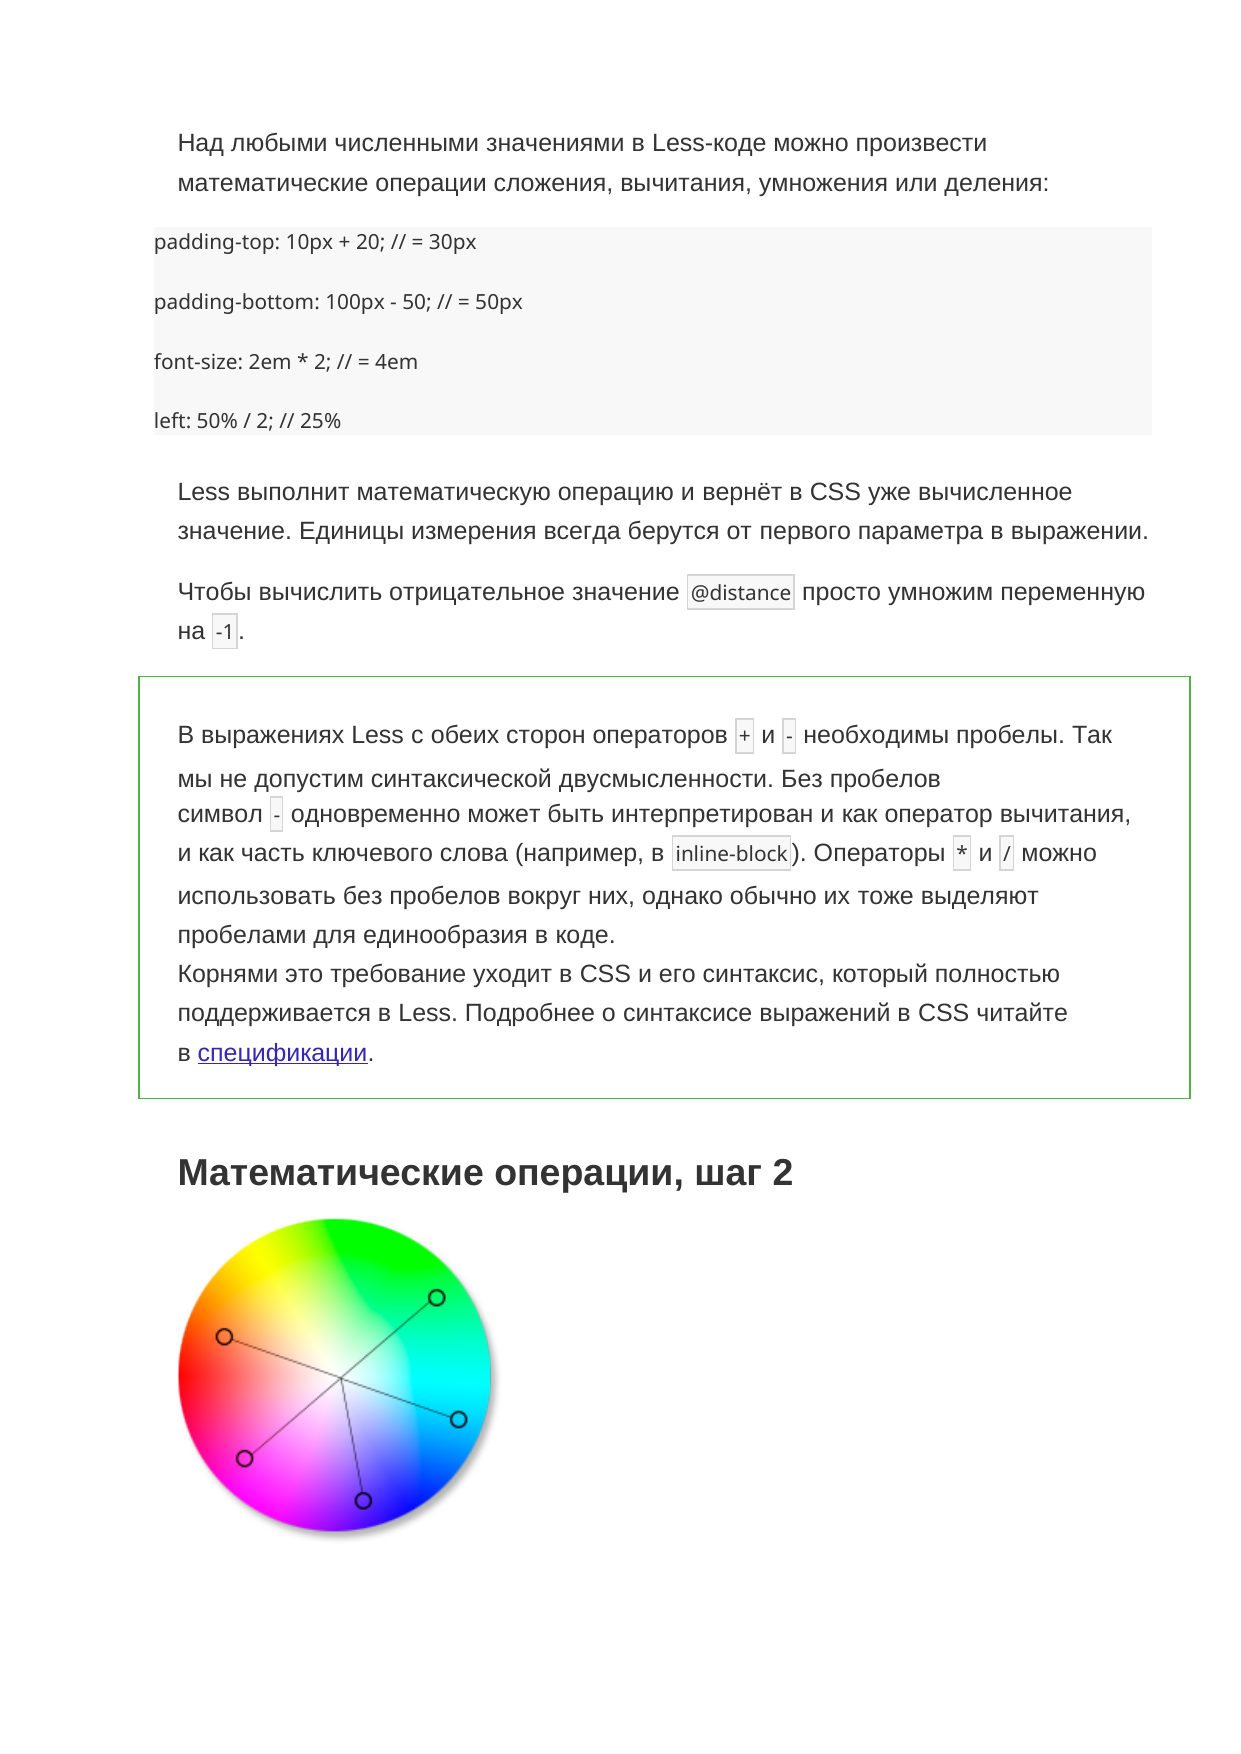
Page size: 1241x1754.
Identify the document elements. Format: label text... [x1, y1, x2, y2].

picture [177, 1216, 505, 1544]
text Над любыми численными значениями в Less-коде можно произвести математические операции сложения, вычитания, умножения или деления: [177, 118, 1152, 196]
text font-size: 2em * 2; // = 4em [154, 347, 1152, 375]
text left: 50% / 2; // 25% [154, 407, 1152, 435]
text padding-top: 10px + 20; // = 30px [154, 227, 1152, 256]
text Чтобы вычислить отрицательное значение @distance просто умножим переменную на -1. [177, 571, 1152, 649]
text В выражениях Less с обеих сторон операторов + и - необходимы пробелы. Так мы не допустим синтаксической двусмысленности. Без пробелов символ - одновременно может быть интерпретирован и как оператор вычитания, и как часть ключевого слова (например, в inline-block). Операторы * и / можно использовать без пробелов вокруг них, однако обычно их тоже выделяют пробелами для единообразия в коде. Корнями это требование уходит в CSS и его синтаксис, который полностью поддерживается в Less. Подробнее о синтаксисе выражений в CSS читайте в спецификации. [140, 677, 1189, 1098]
text padding-bottom: 100px - 50; // = 50px [154, 287, 1152, 316]
text Less выполнит математическую операцию и вернёт в CSS уже вычисленное значение. Единицы измерения всегда берутся от первого параметра в выражении. [177, 466, 1152, 544]
text Математические операции, шаг 2 [177, 1146, 1152, 1193]
